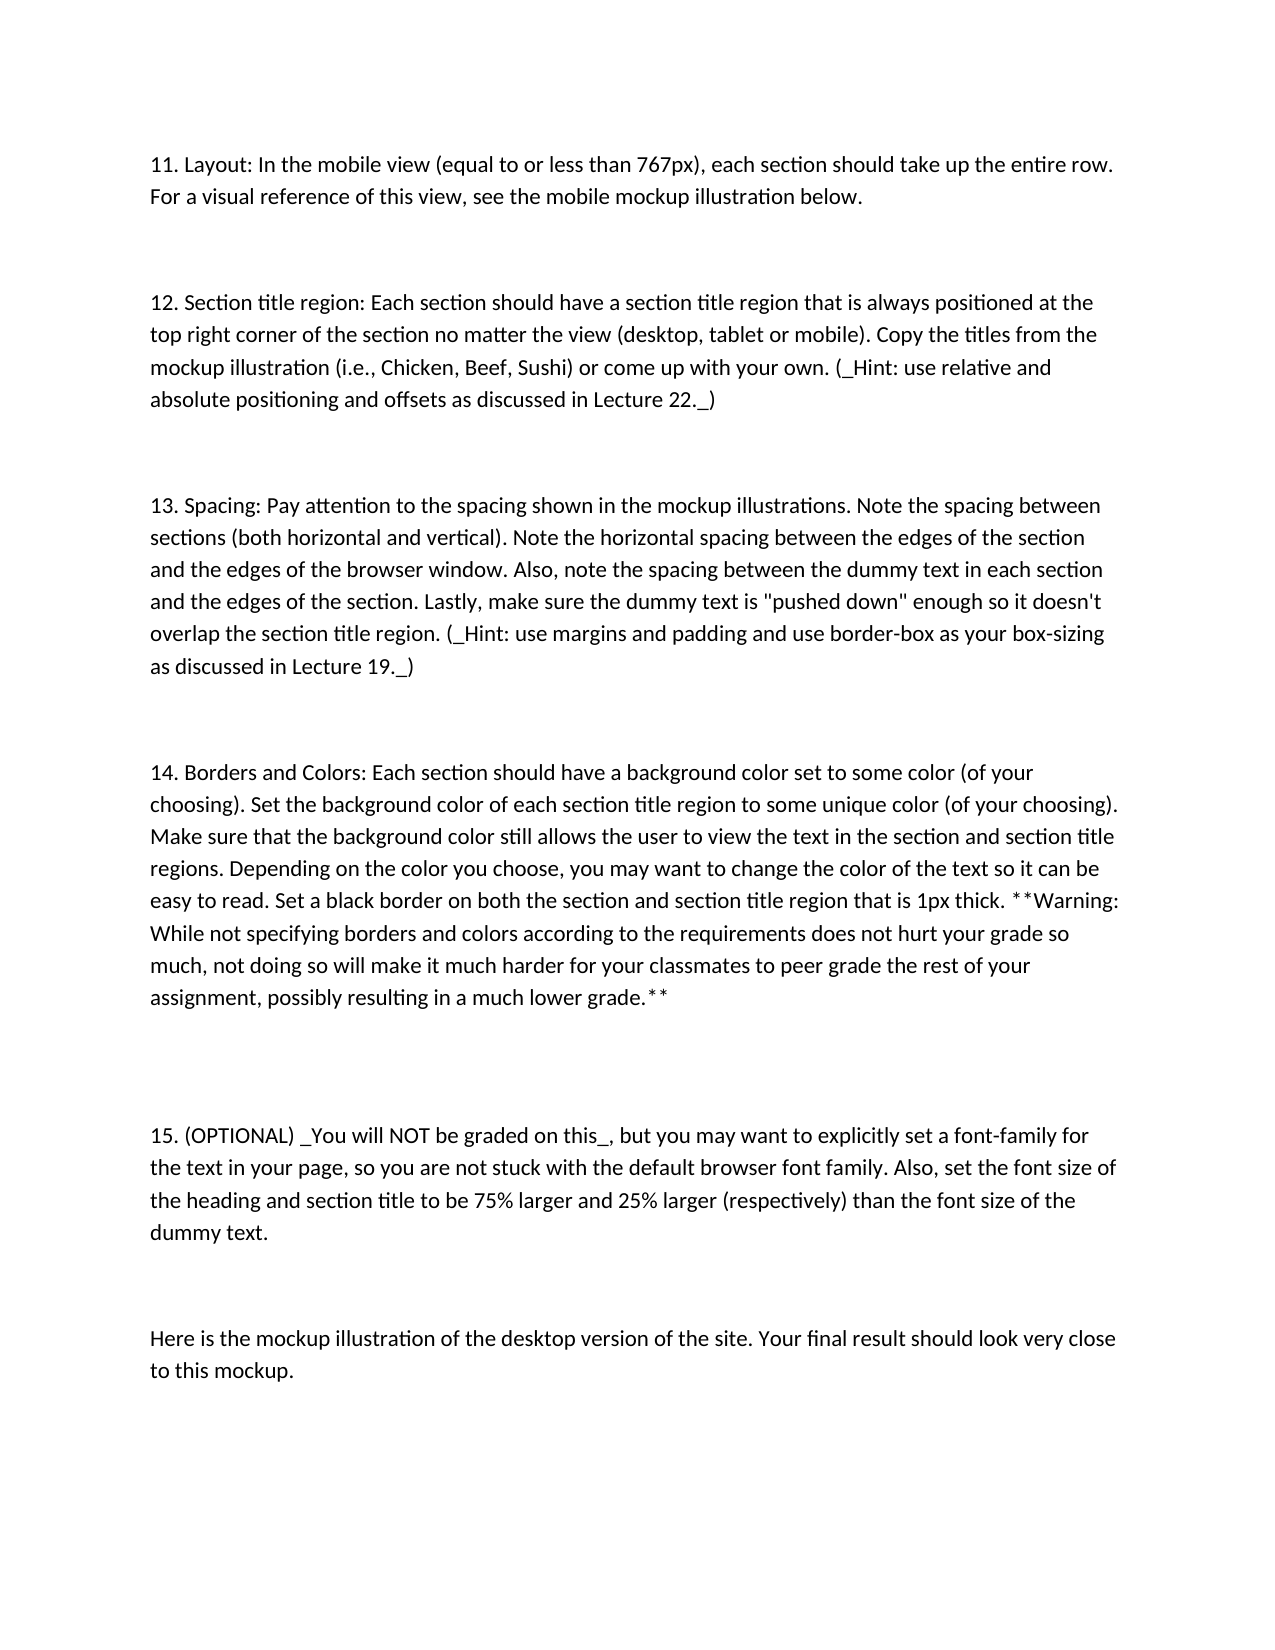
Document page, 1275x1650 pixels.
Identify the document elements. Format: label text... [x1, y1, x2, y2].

text 11. Layout: In the mobile view (equal to or less than 767px), each section should take up the entire row. For a visual reference of this view, see the mobile mockup illustration below. [150, 150, 1125, 210]
text 12. Section title region: Each section should have a section title region that is always positioned at the top right corner of the section no matter the view (desktop, tablet or mobile). Copy the titles from the mockup illustration (i.e., Chicken, Beef, Sushi) or come up with your own. (_Hint: use relative and absolute positioning and offsets as discussed in Lecture 22._) [150, 288, 1125, 413]
text 14. Borders and Colors: Each section should have a background color set to some color (of your choosing). Set the background color of each section title region to some unique color (of your choosing). Make sure that the background color still allows the user to view the text in the section and section title regions. Depending on the color you choose, you may want to change the color of the text so it can be easy to read. Set a black border on both the section and section title region that is 1px thick. **Warning: While not specifying borders and colors according to the requirements does not hurt your grade so much, not doing so will make it much harder for your classmates to peer grade the rest of your assignment, possibly resulting in a much lower grade.** [150, 758, 1125, 1043]
text 15. (OPTIONAL) _You will NOT be graded on this_, but you may want to explicitly set a font-family for the text in your page, so you are not stuck with the default browser font family. Also, set the font size of the heading and section title to be 75% larger and 25% larger (respectively) than the font size of the dummy text. [150, 1121, 1125, 1246]
text 13. Spacing: Pay attention to the spacing shown in the mockup illustrations. Note the spacing between sections (both horizontal and vertical). Note the horizontal spacing between the edges of the section and the edges of the browser window. Also, note the spacing between the dummy text in each section and the edges of the section. Lastly, make sure the dummy text is "pushed down" enough so it doesn't overlap the section title region. (_Hint: use margins and padding and use border-box as your box-sizing as discussed in Lecture 19._) [150, 491, 1125, 680]
text Here is the mockup illustration of the desktop version of the site. Your final result should look very close to this mockup. [150, 1324, 1125, 1384]
